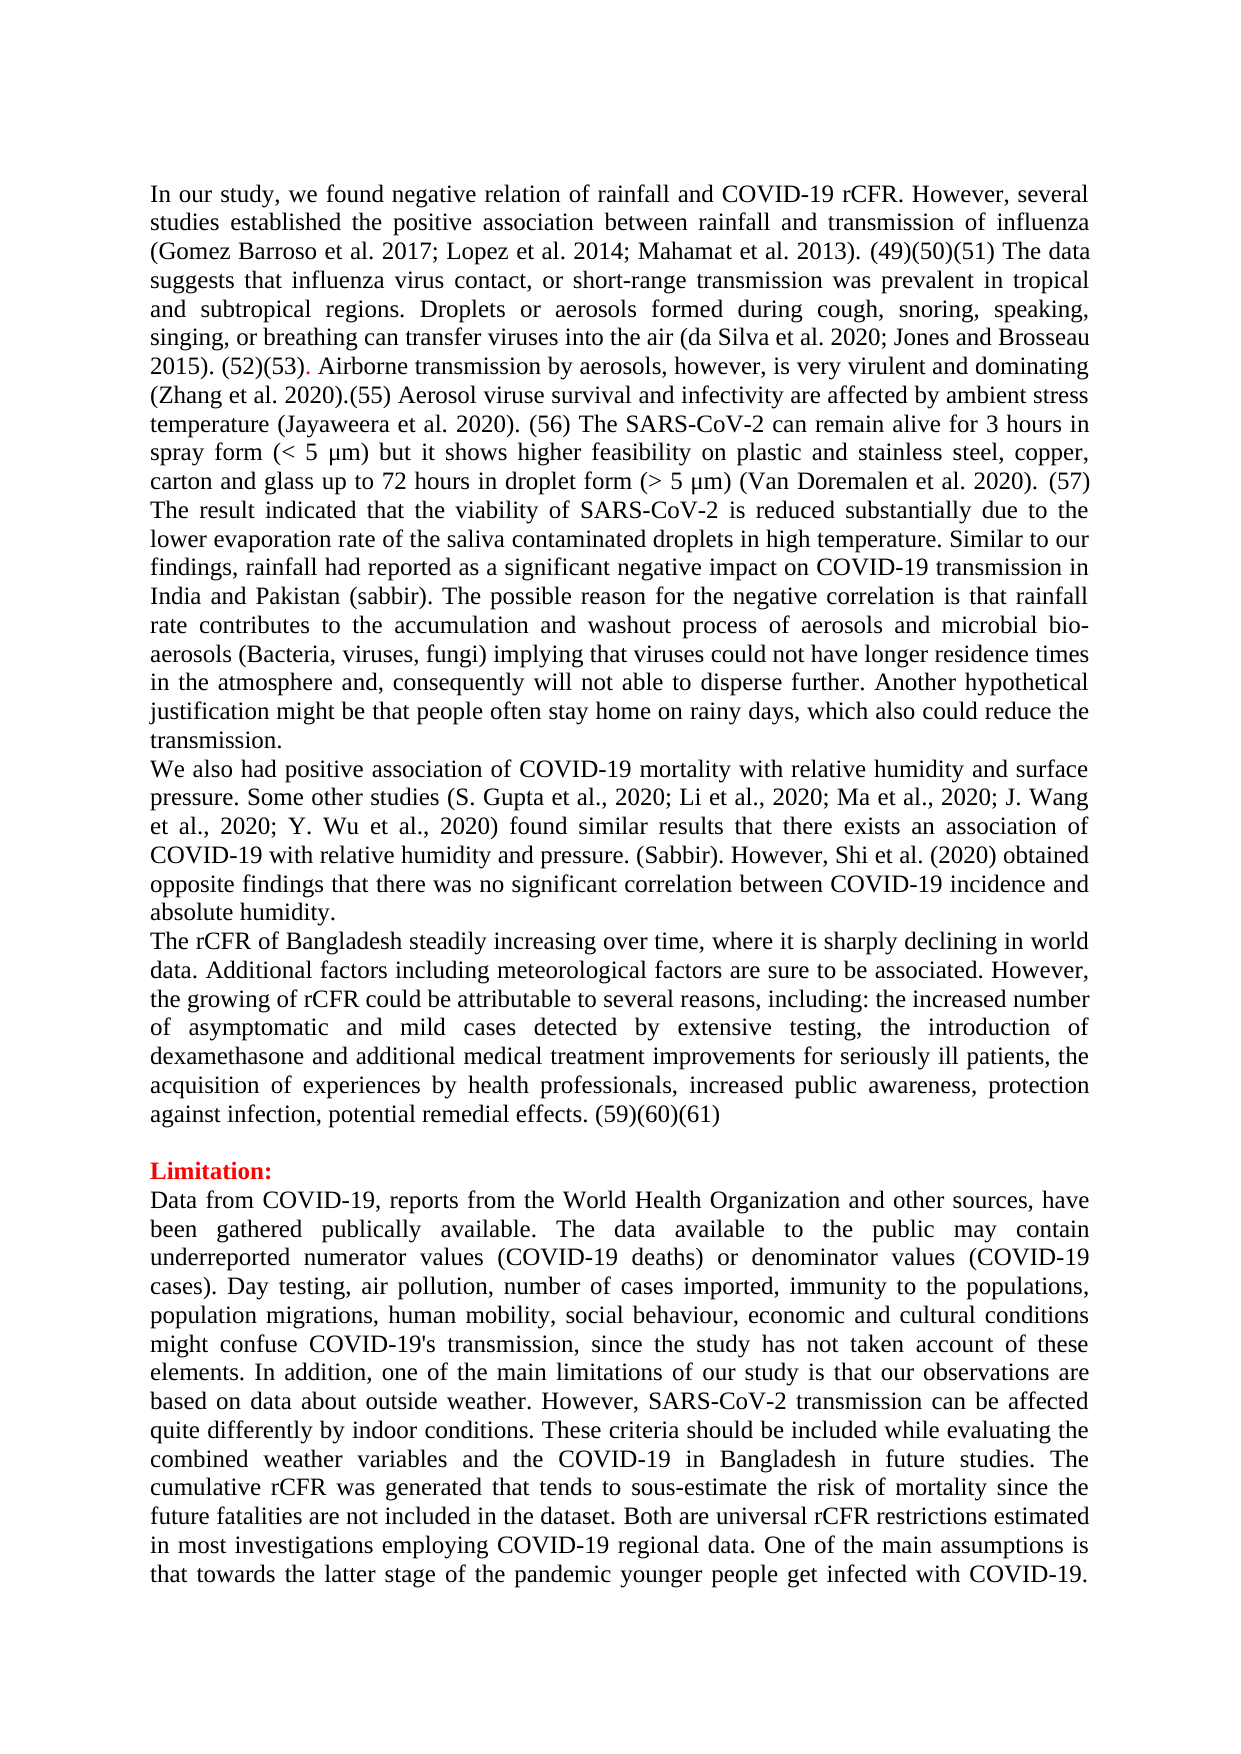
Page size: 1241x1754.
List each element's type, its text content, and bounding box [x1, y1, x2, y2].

text The rCFR of Bangladesh steadily increasing over time, where it is sharply declining in world data. Additional factors including meteorological factors are sure to be associated. However, the growing of rCFR could be attributable to several reasons, including: the increased number of asymptomatic and mild cases detected by extensive testing, the introduction of dexamethasone and additional medical treatment improvements for seriously ill patients, the acquisition of experiences by health professionals, increased public awareness, protection against infection, potential remedial effects. (59)(60)(61) [150, 926, 1090, 1127]
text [150, 1185, 1090, 1587]
text We also had positive association of COVID-19 mortality with relative humidity and surface pressure. Some other studies (S. Gupta et al., 2020; Li et al., 2020; Ma et al., 2020; J. Wang et al., 2020; Y. Wu et al., 2020) found similar results that there exists an association of COVID-19 with relative humidity and pressure. (Sabbir). However, Shi et al. (2020) obtained opposite findings that there was no significant correlation between COVID-19 incidence and absolute humidity. [150, 754, 1090, 926]
text Limitation: [150, 1156, 1090, 1185]
text In our study, we found negative relation of rainfall and COVID-19 rCFR. However, several studies established the positive association between rainfall and transmission of influenza (Gomez Barroso et al. 2017; Lopez et al. 2014; Mahamat et al. 2013). (49)(50)(51) The data suggests that influenza virus contact, or short-range transmission was prevalent in tropical and subtropical regions. Droplets or aerosols formed during cough, snoring, speaking, singing, or breathing can transfer viruses into the air (da Silva et al. 2020; Jones and Brosseau 2015). (52)(53). Airborne transmission by aerosols, however, is very virulent and dominating (Zhang et al. 2020).(55) Aerosol viruse survival and infectivity are affected by ambient stress temperature (Jayaweera et al. 2020). (56) The SARS-CoV-2 can remain alive for 3 hours in spray form (< 5 μm) but it shows higher feasibility on plastic and stainless steel, copper, carton and glass up to 72 hours in droplet form (> 5 μm) (Van Doremalen et al. 2020). (57) The result indicated that the viability of SARS-CoV-2 is reduced substantially due to the lower evaporation rate of the saliva contaminated droplets in high temperature. Similar to our findings, rainfall had reported as a significant negative impact on COVID-19 transmission in India and Pakistan (sabbir). The possible reason for the negative correlation is that rainfall rate contributes to the accumulation and washout process of aerosols and microbial bio-aerosols (Bacteria, viruses, fungi) implying that viruses could not have longer residence times in the atmosphere and, consequently will not able to disperse further. Another hypothetical justification might be that people often stay home on rainy days, which also could reduce the transmission. [150, 179, 1090, 754]
